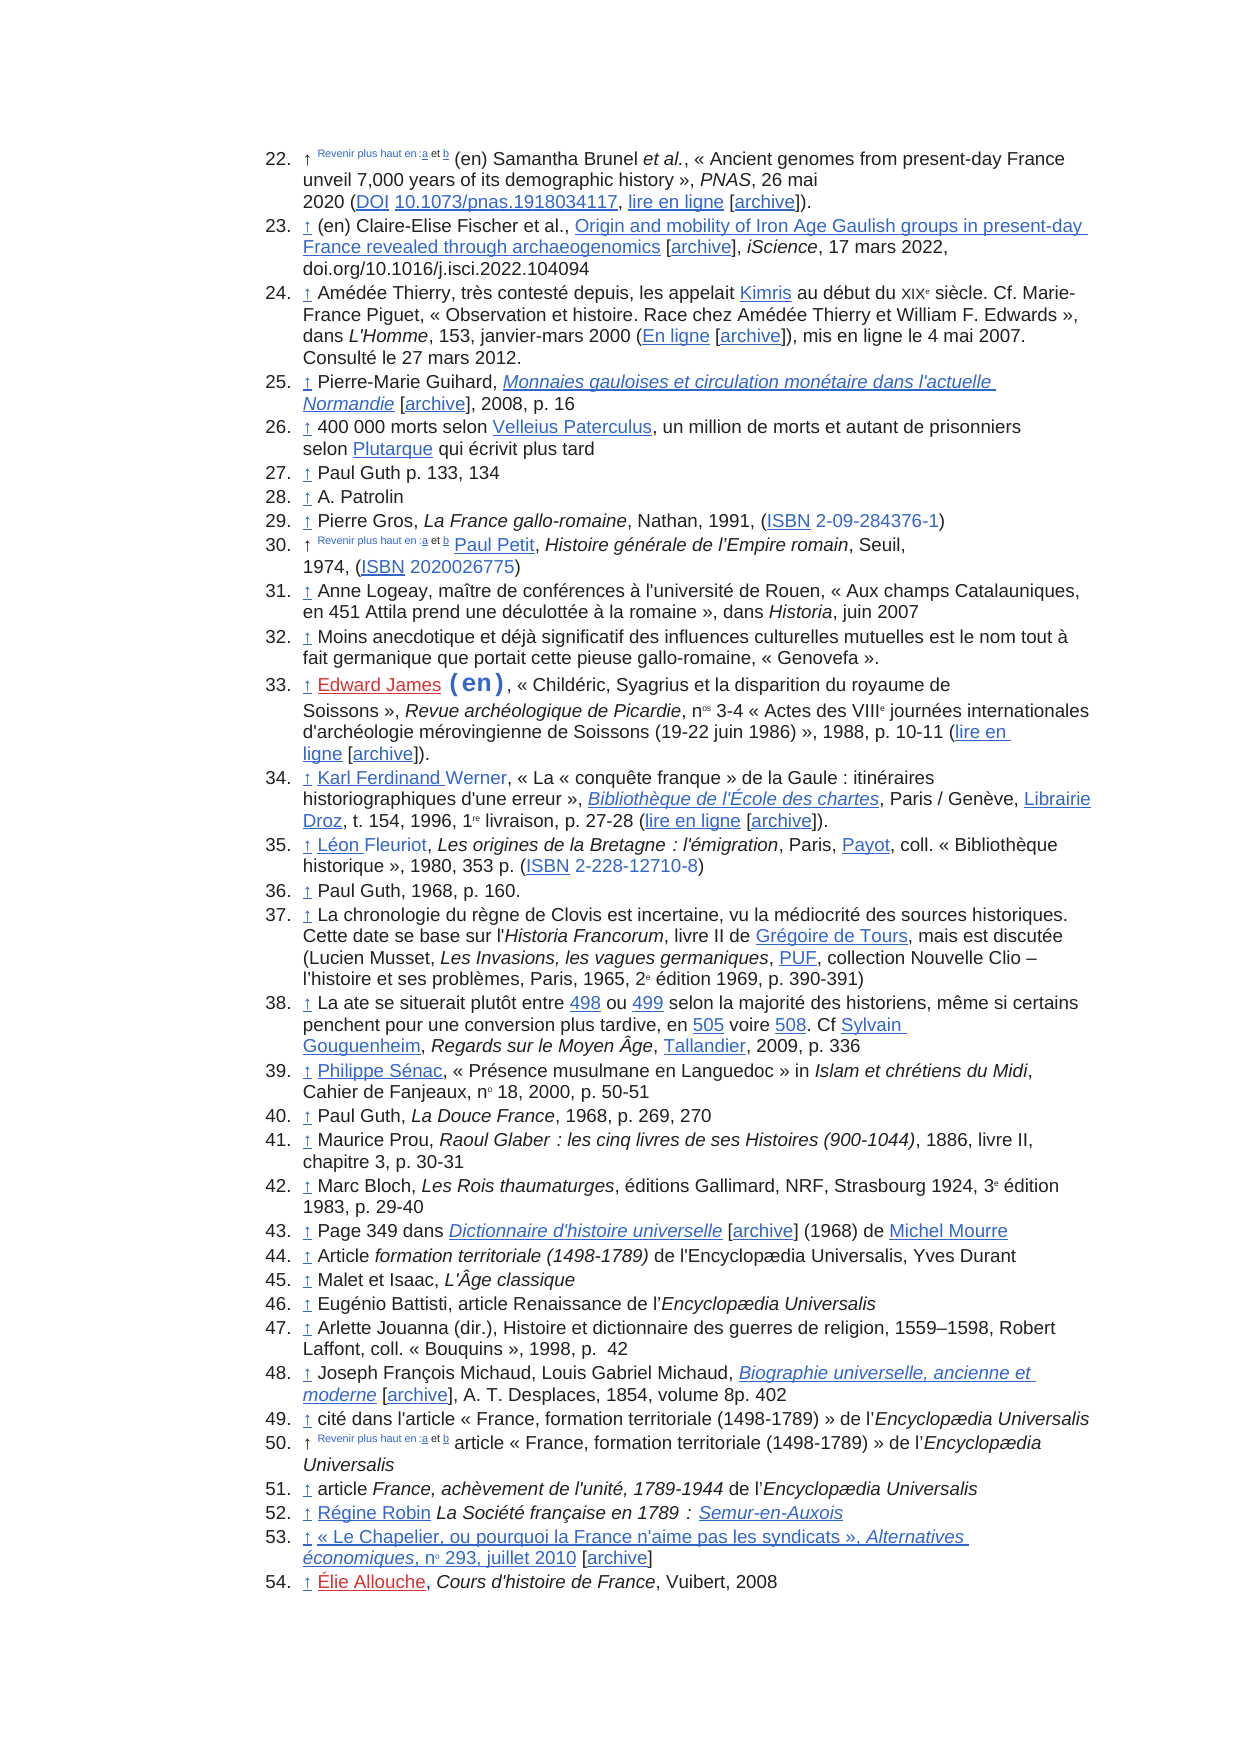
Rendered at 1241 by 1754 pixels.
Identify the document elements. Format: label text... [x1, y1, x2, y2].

list ↑ Maurice Prou, Raoul Glaber : les cinq livres de ses Histoires (900-1044), 1886, livre II, chapitre 3, p. 30-31 [265, 1129, 1093, 1172]
list ↑ Pierre-Marie Guihard, Monnaies gauloises et circulation monétaire dans l'actuelle Normandie [archive], 2008, p. 16 [265, 371, 1093, 414]
list ↑ Karl Ferdinand Werner, « La « conquête franque » de la Gaule : itinéraires historiographiques d'une erreur », Bibliothèque de l'École des chartes, Paris / Genève, Librairie Droz, t. 154,‎ 1996, 1re livraison, p. 27-28 (lire en ligne [archive]). [265, 767, 1093, 831]
list ↑ La ate se situerait plutôt entre 498 ou 499 selon la majorité des historiens, même si certains penchent pour une conversion plus tardive, en 505 voire 508. Cf Sylvain Gouguenheim, Regards sur le Moyen Âge, Tallandier, 2009, p. 336 [265, 992, 1093, 1057]
list ↑ Paul Guth, La Douce France, 1968, p. 269, 270 [265, 1105, 1093, 1127]
list ↑ La chronologie du règne de Clovis est incertaine, vu la médiocrité des sources historiques. Cette date se base sur l'Historia Francorum, livre II de Grégoire de Tours, mais est discutée (Lucien Musset, Les Invasions, les vagues germaniques, PUF, collection Nouvelle Clio – l’histoire et ses problèmes, Paris, 1965, 2e édition 1969, p. 390-391) [265, 903, 1093, 990]
list ↑ cité dans l'article « France, formation territoriale (1498-1789) » de l’Encyclopædia Universalis [265, 1408, 1093, 1429]
list ↑ Page 349 dans Dictionnaire d'histoire universelle [archive] (1968) de Michel Mourre [265, 1220, 1093, 1242]
list ↑ article France, achèvement de l'unité, 1789-1944 de l’Encyclopædia Universalis [265, 1477, 1093, 1499]
list ↑ Amédée Thierry, très contesté depuis, les appelait Kimris au début du xixe siècle. Cf. Marie-France Piguet, « Observation et histoire. Race chez Amédée Thierry et William F. Edwards », dans L'Homme, 153, janvier-mars 2000 (En ligne [archive]), mis en ligne le 4 mai 2007. Consulté le 27 mars 2012. [265, 282, 1093, 368]
list ↑ Philippe Sénac, « Présence musulmane en Languedoc » in Islam et chrétiens du Midi, Cahier de Fanjeaux, no 18, 2000, p. 50-51 [265, 1059, 1093, 1102]
list ↑ Arlette Jouanna (dir.), Histoire et dictionnaire des guerres de religion, 1559–1598, Robert Laffont, coll. « Bouquins », 1998, p. 42 [265, 1317, 1093, 1360]
list ↑ Malet et Isaac, L'Âge classique [265, 1268, 1093, 1290]
list ↑ Eugénio Battisti, article Renaissance de l’Encyclopædia Universalis [265, 1292, 1093, 1314]
list ↑ Pierre Gros, La France gallo-romaine, Nathan, 1991, (ISBN 2-09-284376-1) [265, 510, 1093, 532]
list ↑ Marc Bloch, Les Rois thaumaturges, éditions Gallimard, NRF, Strasbourg 1924, 3e édition 1983, p. 29-40 [265, 1175, 1093, 1218]
list ↑ « Le Chapelier, ou pourquoi la France n'aime pas les syndicats », Alternatives économiques, no 293, juillet 2010 [archive] [265, 1526, 1093, 1569]
list ↑ Paul Guth, 1968, p. 160. [265, 879, 1093, 901]
list ↑ Paul Guth p. 133, 134 [265, 462, 1093, 483]
list ↑ Edward James (en), « Childéric, Syagrius et la disparition du royaume de Soissons », Revue archéologique de Picardie, nos 3-4 « Actes des VIIIe journées internationales d'archéologie mérovingienne de Soissons (19-22 juin 1986) »,‎ 1988, p. 10-11 (lire en ligne [archive]). [265, 671, 1093, 764]
list ↑ Revenir plus haut en :a et b Paul Petit, Histoire générale de l’Empire romain, Seuil, 1974, (ISBN 2020026775) [265, 534, 1093, 577]
list ↑ Revenir plus haut en :a et b article « France, formation territoriale (1498-1789) » de l’Encyclopædia Universalis [265, 1432, 1093, 1475]
list ↑ Élie Allouche, Cours d'histoire de France, Vuibert, 2008 [265, 1571, 1093, 1593]
list ↑ 400 000 morts selon Velleius Paterculus, un million de morts et autant de prisonniers selon Plutarque qui écrivit plus tard [265, 416, 1093, 459]
list ↑ Léon Fleuriot, Les origines de la Bretagne : l'émigration, Paris, Payot, coll. « Bibliothèque historique », 1980, 353 p. (ISBN 2-228-12710-8) [265, 834, 1093, 877]
list ↑ Revenir plus haut en :a et b (en) Samantha Brunel et al., « Ancient genomes from present-day France unveil 7,000 years of its demographic history », PNAS,‎ 26 mai 2020 (DOI 10.1073/pnas.1918034117, lire en ligne [archive]). [265, 148, 1093, 212]
list ↑ Anne Logeay, maître de conférences à l'université de Rouen, « Aux champs Catalauniques, en 451 Attila prend une déculottée à la romaine », dans Historia, juin 2007 [265, 580, 1093, 623]
list ↑ (en) Claire-Elise Fischer et al., Origin and mobility of Iron Age Gaulish groups in present-day France revealed through archaeogenomics [archive], iScience, 17 mars 2022, doi.org/10.1016/j.isci.2022.104094 [265, 215, 1093, 279]
list ↑ Joseph François Michaud, Louis Gabriel Michaud, Biographie universelle, ancienne et moderne [archive], A. T. Desplaces, 1854, volume 8p. 402 [265, 1362, 1093, 1405]
list ↑ Moins anecdotique et déjà significatif des influences culturelles mutuelles est le nom tout à fait germanique que portait cette pieuse gallo-romaine, « Genovefa ». [265, 625, 1093, 668]
list ↑ Article formation territoriale (1498-1789) de l'Encyclopædia Universalis, Yves Durant [265, 1244, 1093, 1266]
list ↑ Régine Robin La Société française en 1789 : Semur-en-Auxois [265, 1502, 1093, 1523]
list ↑ A. Patrolin [265, 486, 1093, 508]
